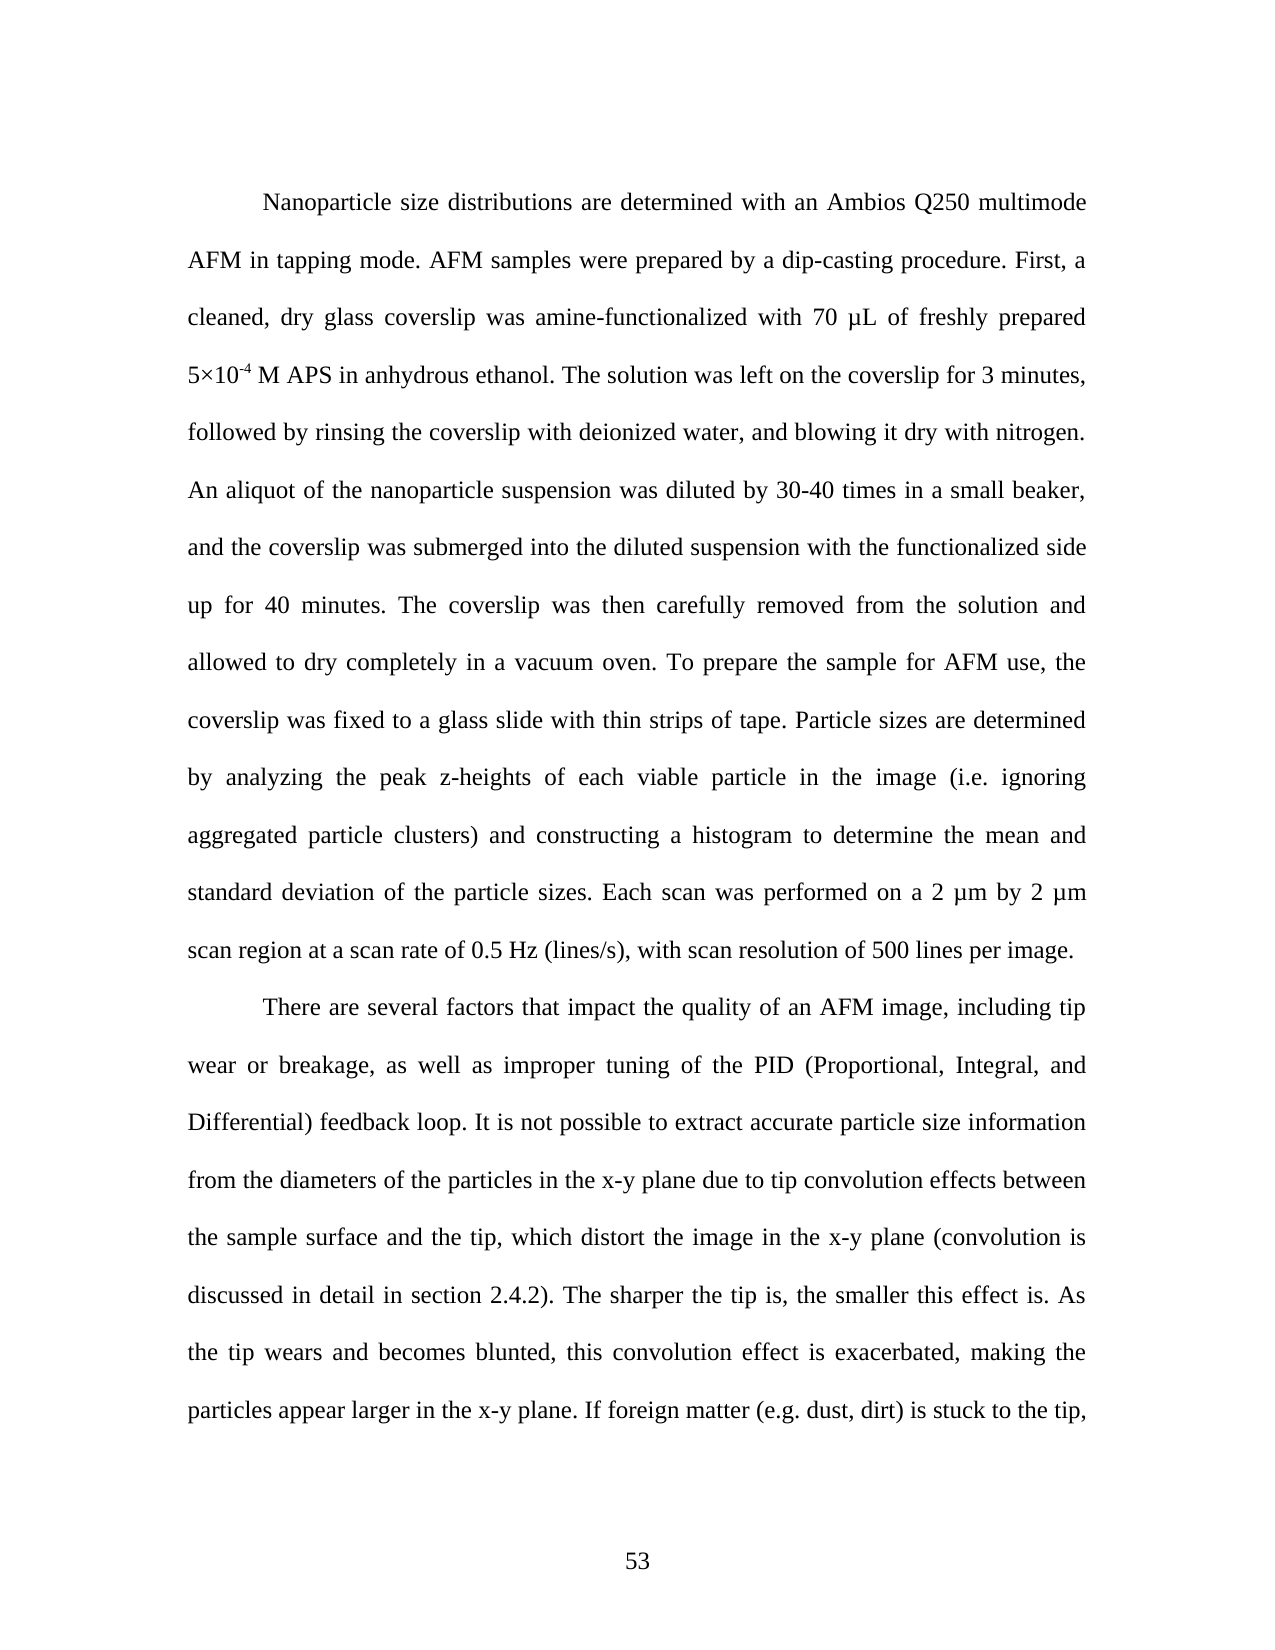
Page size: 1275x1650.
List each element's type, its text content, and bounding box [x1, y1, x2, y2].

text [187, 992, 1087, 1424]
text Nanoparticle size distributions are determined with an Ambios Q250 multimode AFM in tapping mode. AFM samples were prepared by a dip-casting procedure. First, a cleaned, dry glass coverslip was amine-functionalized with 70 µL of freshly prepared 5×10-4 M APS in anhydrous ethanol. The solution was left on the coverslip for 3 minutes, followed by rinsing the coverslip with deionized water, and blowing it dry with nitrogen. An aliquot of the nanoparticle suspension was diluted by 30-40 times in a small beaker, and the coverslip was submerged into the diluted suspension with the functionalized side up for 40 minutes. The coverslip was then carefully removed from the solution and allowed to dry completely in a vacuum oven. To prepare the sample for AFM use, the coverslip was fixed to a glass slide with thin strips of tape. Particle sizes are determined by analyzing the peak z-heights of each viable particle in the image (i.e. ignoring aggregated particle clusters) and constructing a histogram to determine the mean and standard deviation of the particle sizes. Each scan was performed on a 2 µm by 2 µm scan region at a scan rate of 0.5 Hz (lines/s), with scan resolution of 500 lines per image. [187, 187, 1087, 964]
